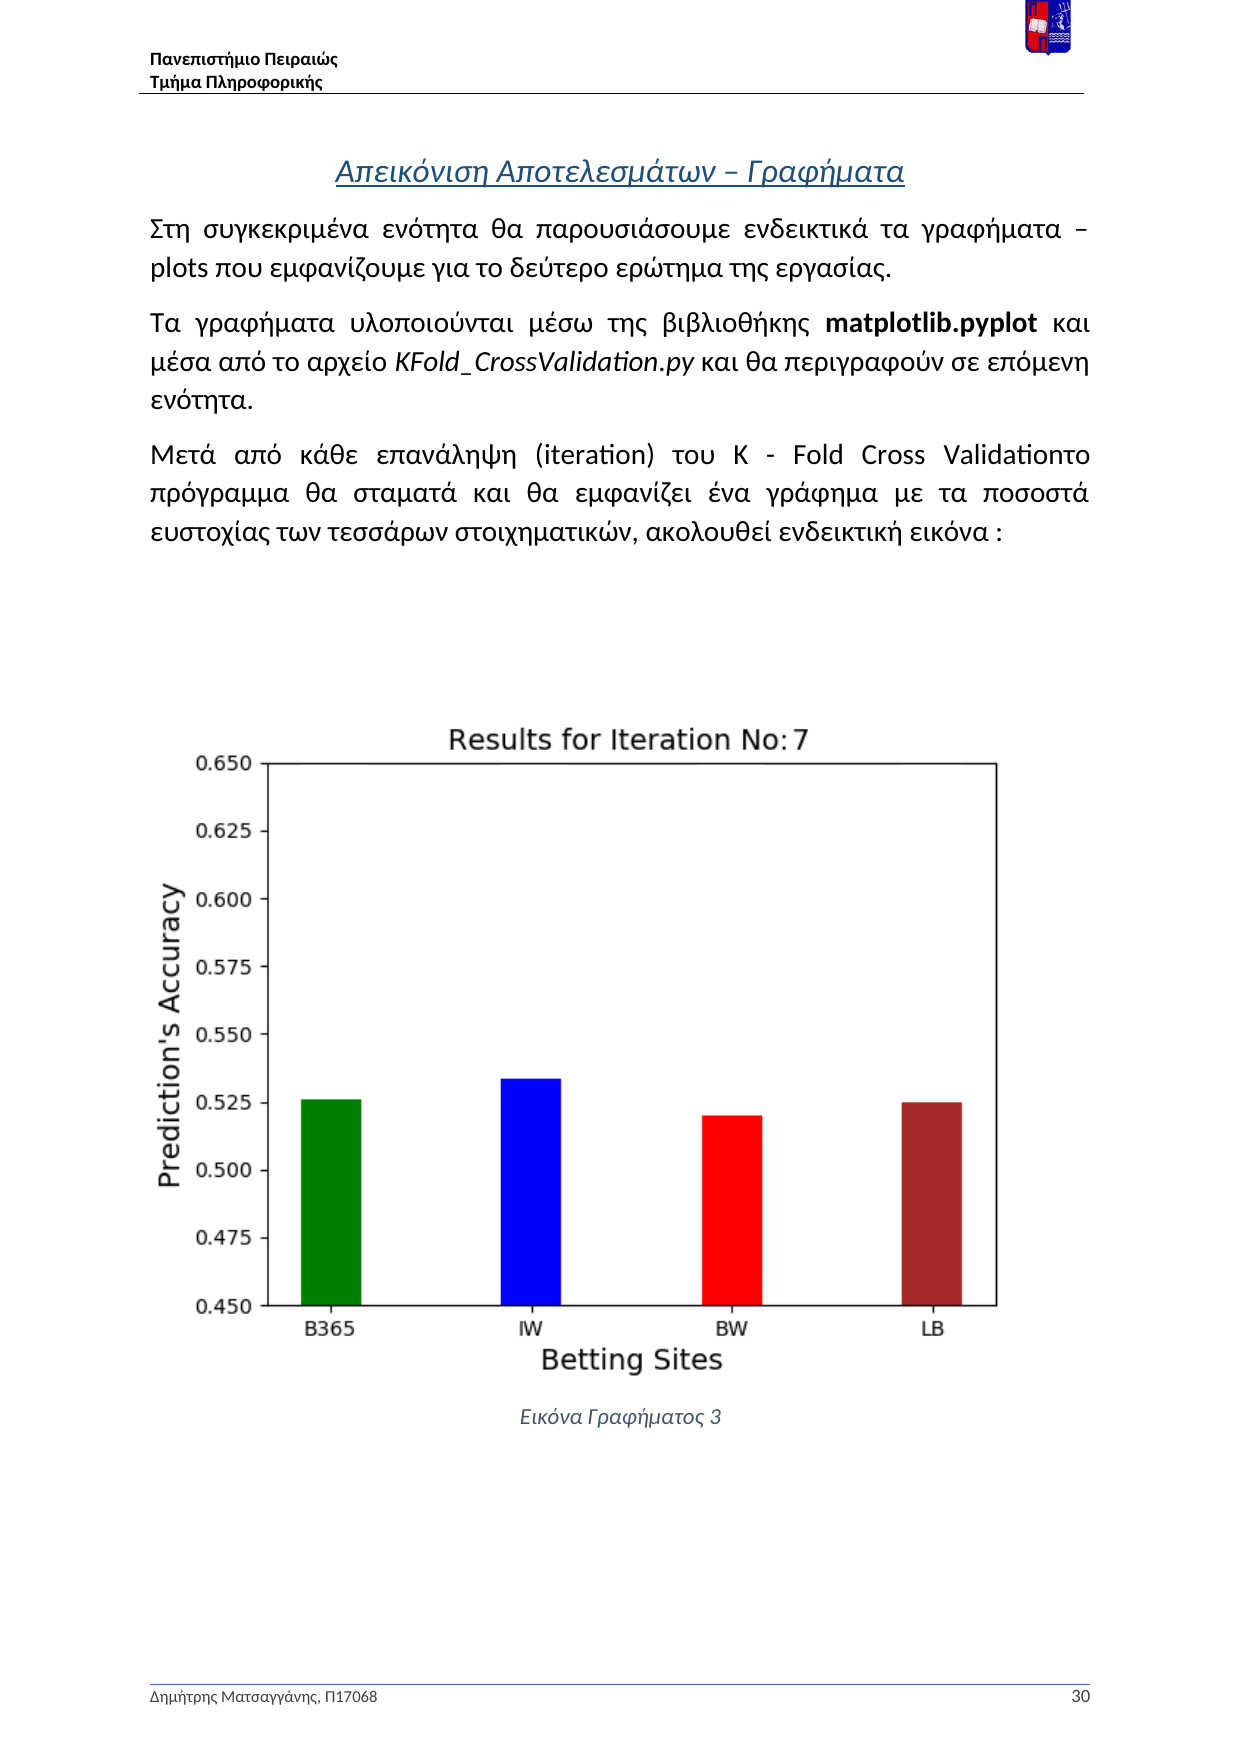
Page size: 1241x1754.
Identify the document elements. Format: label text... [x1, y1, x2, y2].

text Τα γραφήματα υλοποιούνται μέσω της βιβλιοθήκης matplotlib.pyplot και μέσα από το αρχείο KFold_CrossValidation.py και θα περιγραφούν σε επόμενη ενότητα. [150, 304, 1090, 417]
picture [1025, 0, 1071, 56]
picture [150, 678, 1090, 1383]
text Στη συγκεκριμένα ενότητα θα παρουσιάσουμε ενδεικτικά τα γραφήματα – plots που εμφανίζουμε για το δεύτερο ερώτημα της εργασίας. [150, 211, 1090, 285]
text Μετά από κάθε επανάληψη (iteration) του K - Fold Cross Validationτο πρόγραμμα θα σταματά και θα εμφανίζει ένα γράφημα με τα ποσοστά ευστοχίας των τεσσάρων στοιχηματικών, ακολουθεί ενδεικτική εικόνα : [150, 436, 1090, 549]
subtitle Απεικόνιση Αποτελεσμάτων – Γραφήματα [150, 150, 1090, 191]
text Εικόνα Γραφήματος 3 [150, 1402, 1090, 1430]
